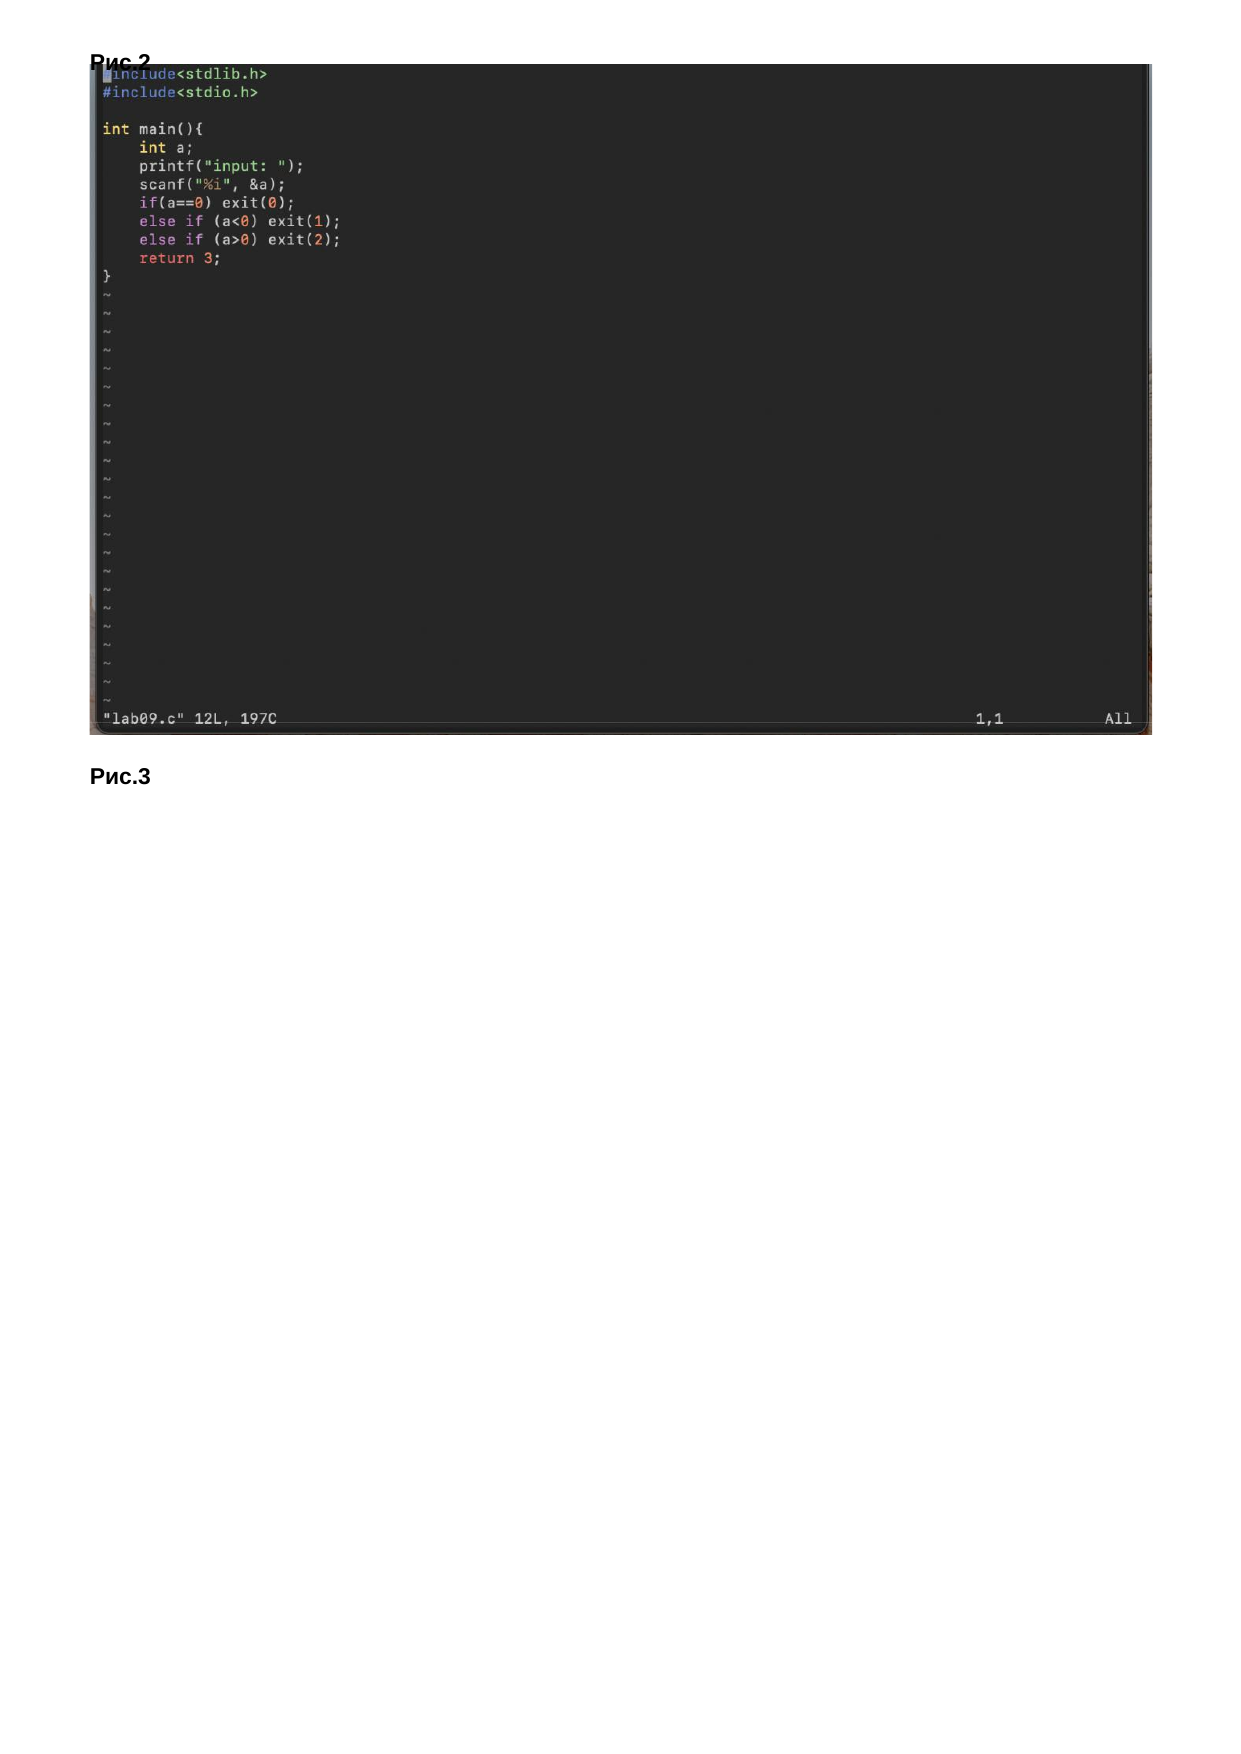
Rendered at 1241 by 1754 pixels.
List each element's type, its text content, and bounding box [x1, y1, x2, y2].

picture [89, 76, 1153, 735]
text Рис.3 [89, 763, 1161, 790]
text Рис.2 [89, 49, 1161, 76]
